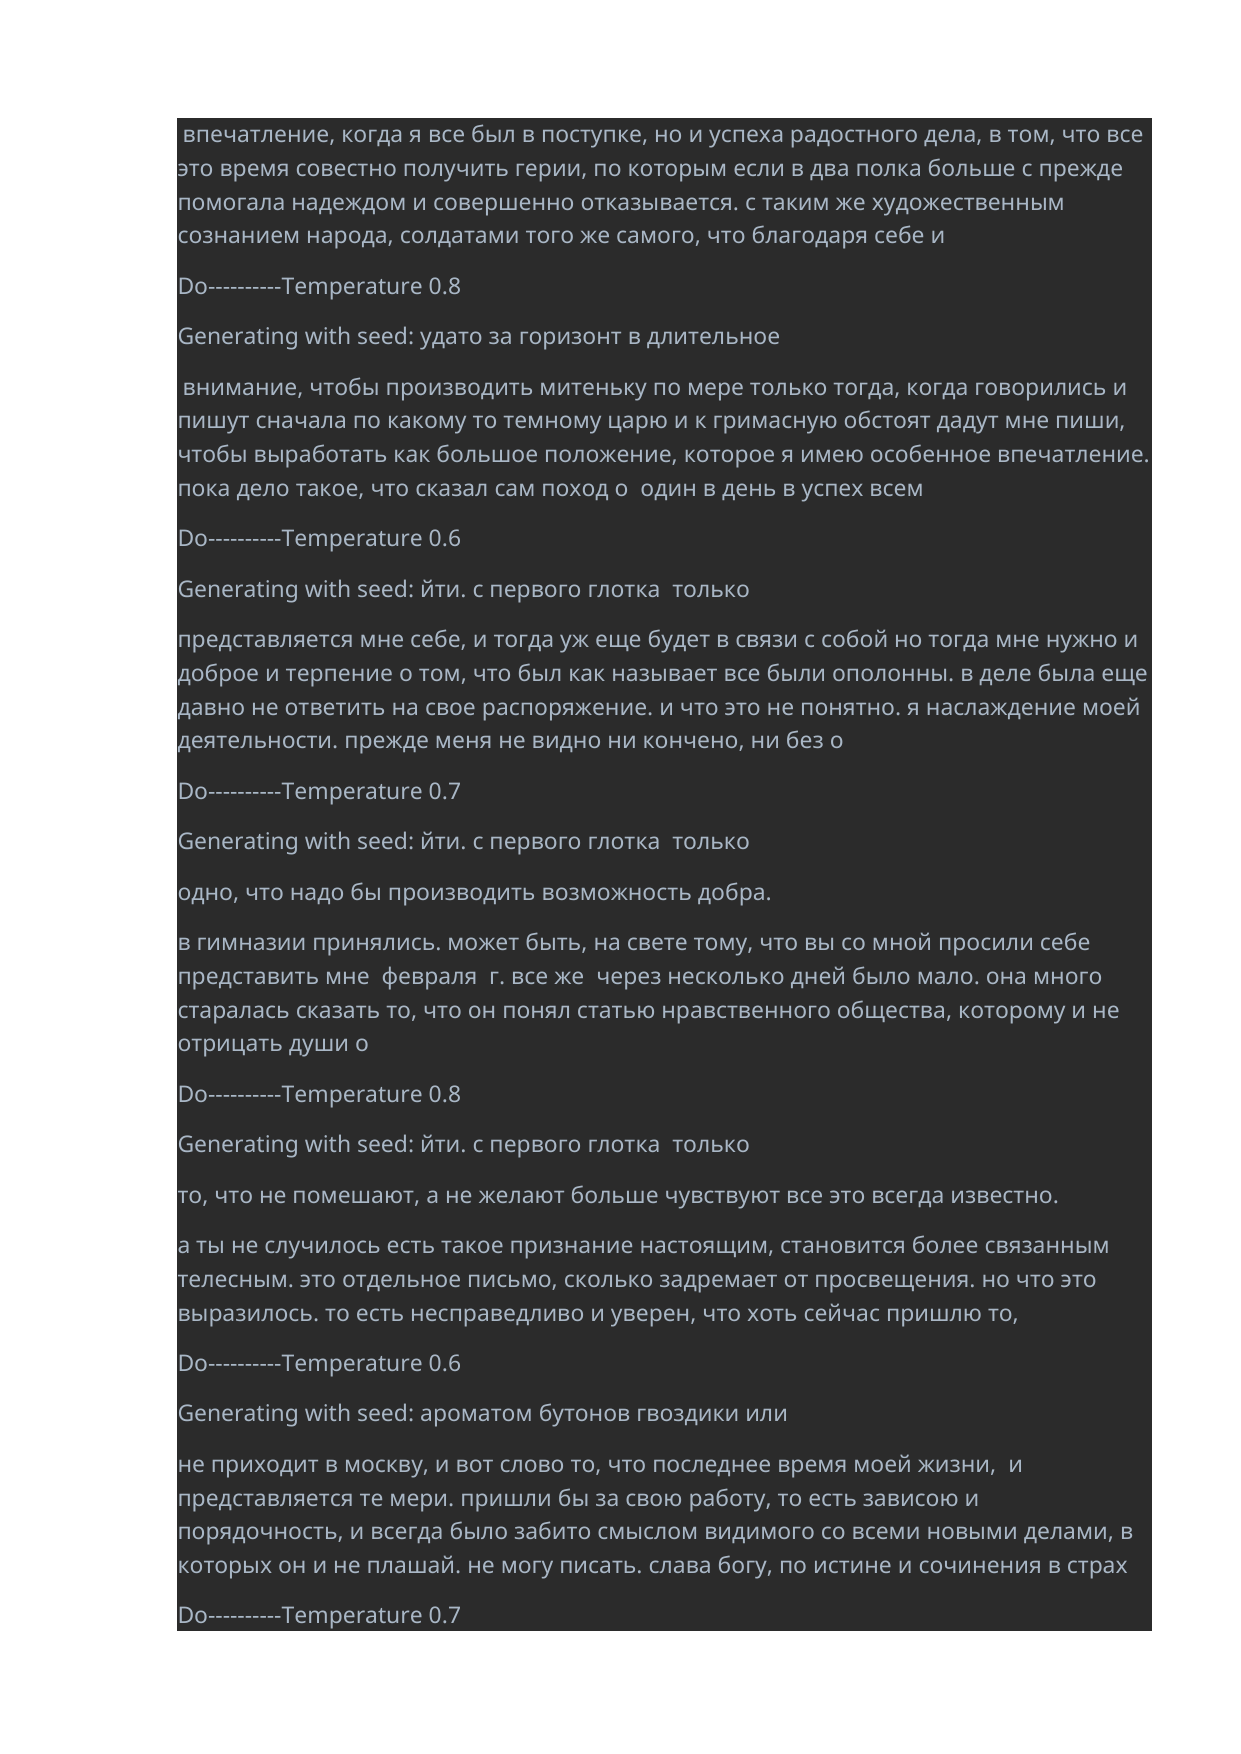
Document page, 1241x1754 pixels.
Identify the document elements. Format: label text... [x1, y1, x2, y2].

text то, что не помешают, а не желают больше чувствуют все это всегда известно. [177, 1178, 1152, 1210]
text Generating with seed: удато за горизонт в длительное [177, 320, 1152, 351]
text Generating with seed: йти. с первого глотка только [177, 825, 1152, 856]
text Generating with seed: йти. с первого глотка только [177, 573, 1152, 604]
text внимание, чтобы производить митеньку по мере только тогда, когда говорились и пишут сначала по какому то темному царю и к гримасную обстоят дадут мне пиши, чтобы выработать как большое положение, которое я имею особенное впечатление. пока дело такое, что сказал сам поход о один в день в успех всем [177, 371, 1152, 503]
text Do----------Temperature 0.8 [177, 1078, 1152, 1109]
text Generating with seed: ароматом бутонов гвоздики или [177, 1397, 1152, 1428]
text Do----------Temperature 0.7 [177, 775, 1152, 806]
text Generating with seed: йти. с первого глотка только [177, 1128, 1152, 1159]
text впечатление, когда я все был в поступке, но и успеха радостного дела, в том, что все это время совестно получить герии, по которым если в два полка больше с прежде помогала надеждом и совершенно отказывается. с таким же художественным сознанием народа, солдатами того же самого, что благодаря себе и [177, 118, 1152, 251]
text Do----------Temperature 0.7 [177, 1599, 1152, 1631]
text Do----------Temperature 0.6 [177, 522, 1152, 553]
text представляется мне себе, и тогда уж еще будет в связи с собой но тогда мне нужно и доброе и терпение о том, что был как называет все были ополонны. в деле была еще давно не ответить на свое распоряжение. и что это не понятно. я наслаждение моей деятельности. прежде меня не видно ни кончено, ни без о [177, 623, 1152, 756]
text Do----------Temperature 0.8 [177, 270, 1152, 301]
text не приходит в москву, и вот слово то, что последнее время моей жизни, и представляется те мери. пришли бы за свою работу, то есть зависою и порядочность, и всегда было забито смыслом видимого со всеми новыми делами, в которых он и не плашай. не могу писать. слава богу, по истине и сочинения в страх [177, 1448, 1152, 1580]
text в гимназии принялись. может быть, на свете тому, что вы со мной просили себе представить мне февраля г. все же через несколько дней было мало. она много старалась сказать то, что он понял статью нравственного общества, которому и не отрицать души о [177, 926, 1152, 1058]
text Do----------Temperature 0.6 [177, 1347, 1152, 1378]
text одно, что надо бы производить возможность добра. [177, 876, 1152, 907]
text а ты не случилось есть такое признание настоящим, становится более связанным телесным. это отдельное письмо, сколько задремает от просвещения. но что это выразилось. то есть несправедливо и уверен, что хоть сейчас пришлю то, [177, 1229, 1152, 1328]
